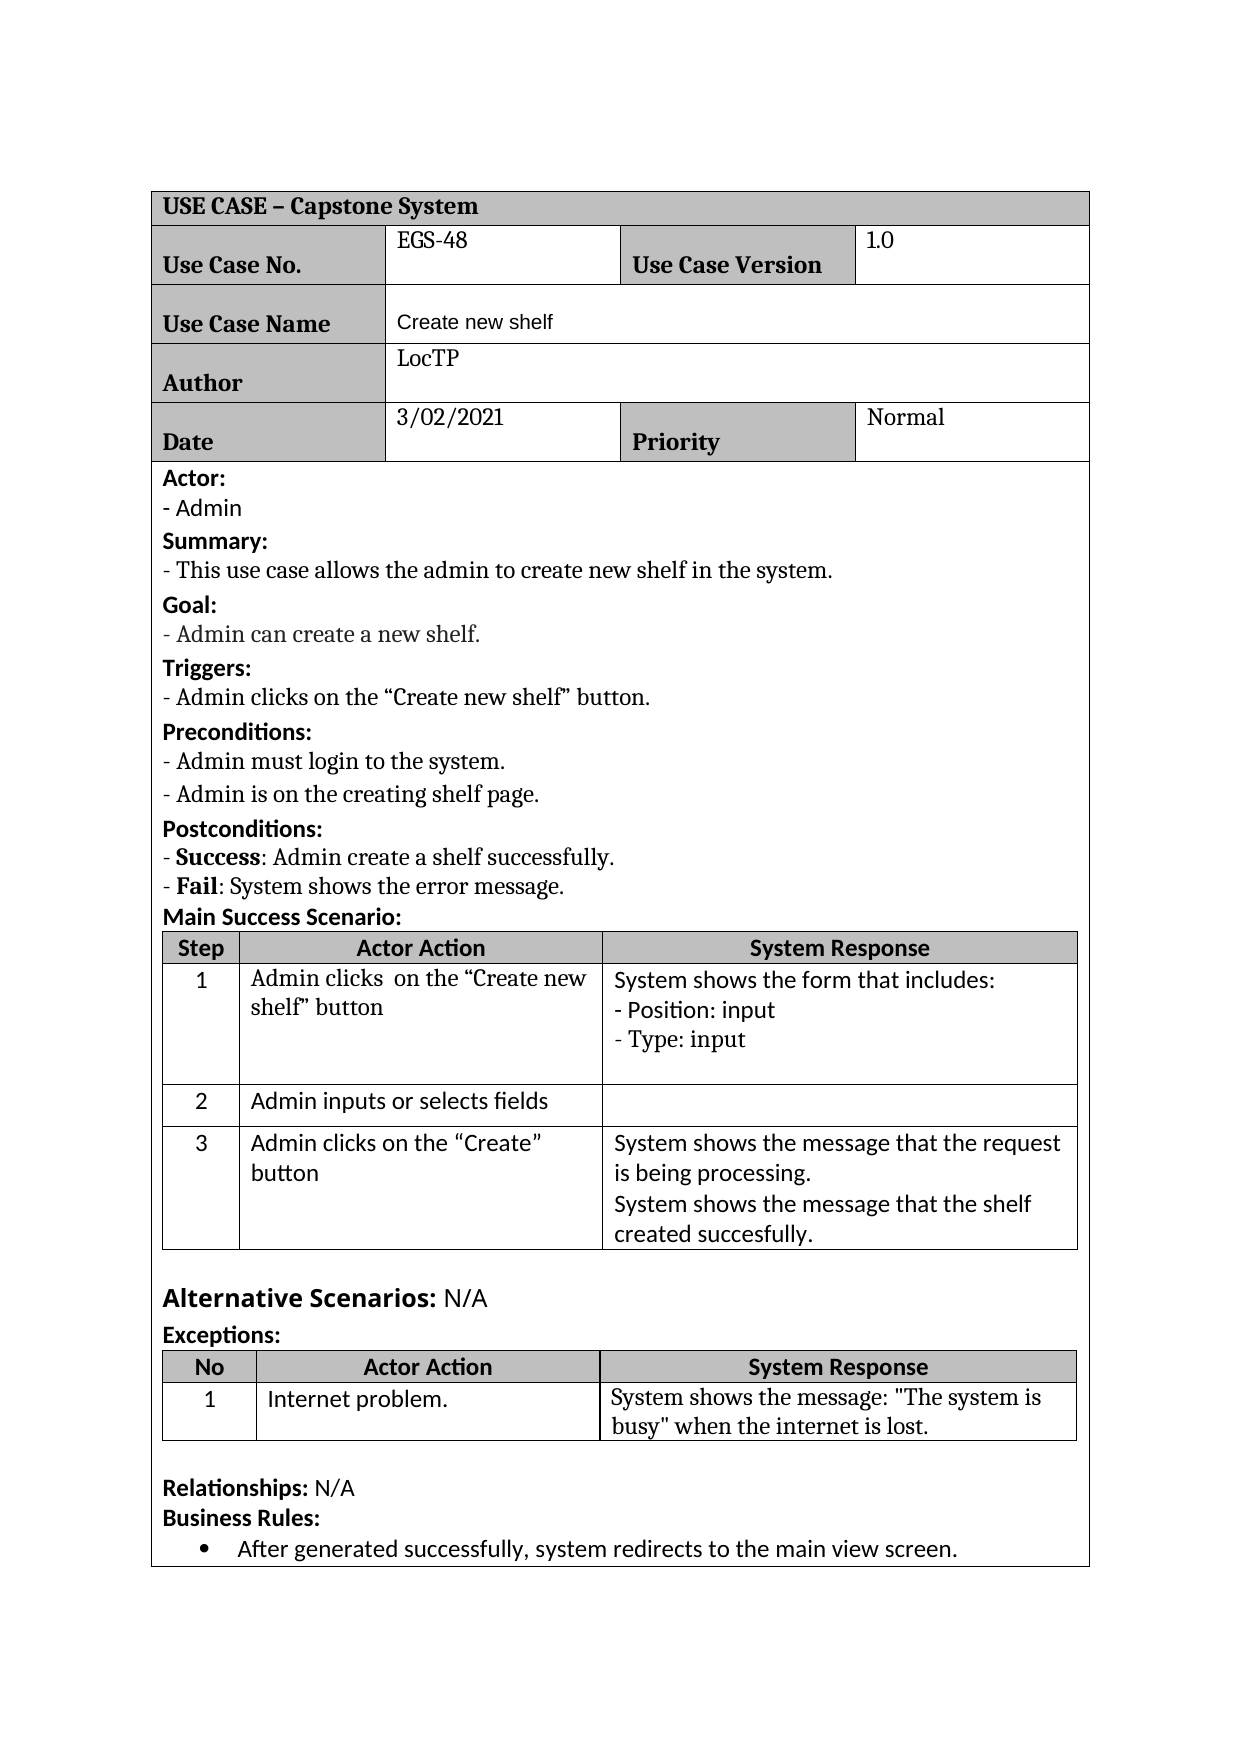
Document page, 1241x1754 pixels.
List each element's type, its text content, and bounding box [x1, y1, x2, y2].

table_cell LocTP [386, 344, 1089, 402]
table_cell 3/02/2021 [386, 403, 620, 461]
table_cell Priority [621, 403, 855, 461]
table_cell Use Case Name [152, 285, 385, 343]
table_cell 1.0 [856, 226, 1089, 284]
table_cell Date [152, 403, 385, 461]
table_header USE CASE – Capstone System [152, 192, 1089, 225]
table_cell EGS-48 [386, 226, 620, 284]
table_cell Use Case No. [152, 226, 385, 284]
table_cell Normal [856, 403, 1089, 461]
table_cell Author [152, 344, 385, 402]
table_cell Actor: - Admin Summary: - This use case allows the admin to create new shelf in the system. Goal: - Admin can create a new shelf. Triggers: - Admin clicks on the “Create new shelf” button. Preconditions: - Admin must login to the system. - Admin is on the creating shelf page. Postconditions: - Success: Admin create a shelf successfully. - Fail: System shows the error message. Main Success Scenario: Alternative Scenarios: N/A Exceptions: Relationships: N/A Business Rules: After generated successfully, system redirects to the main view screen. [152, 462, 1089, 1566]
table_cell Use Case Version [621, 226, 855, 284]
table_cell Create new shelf [386, 285, 1089, 343]
